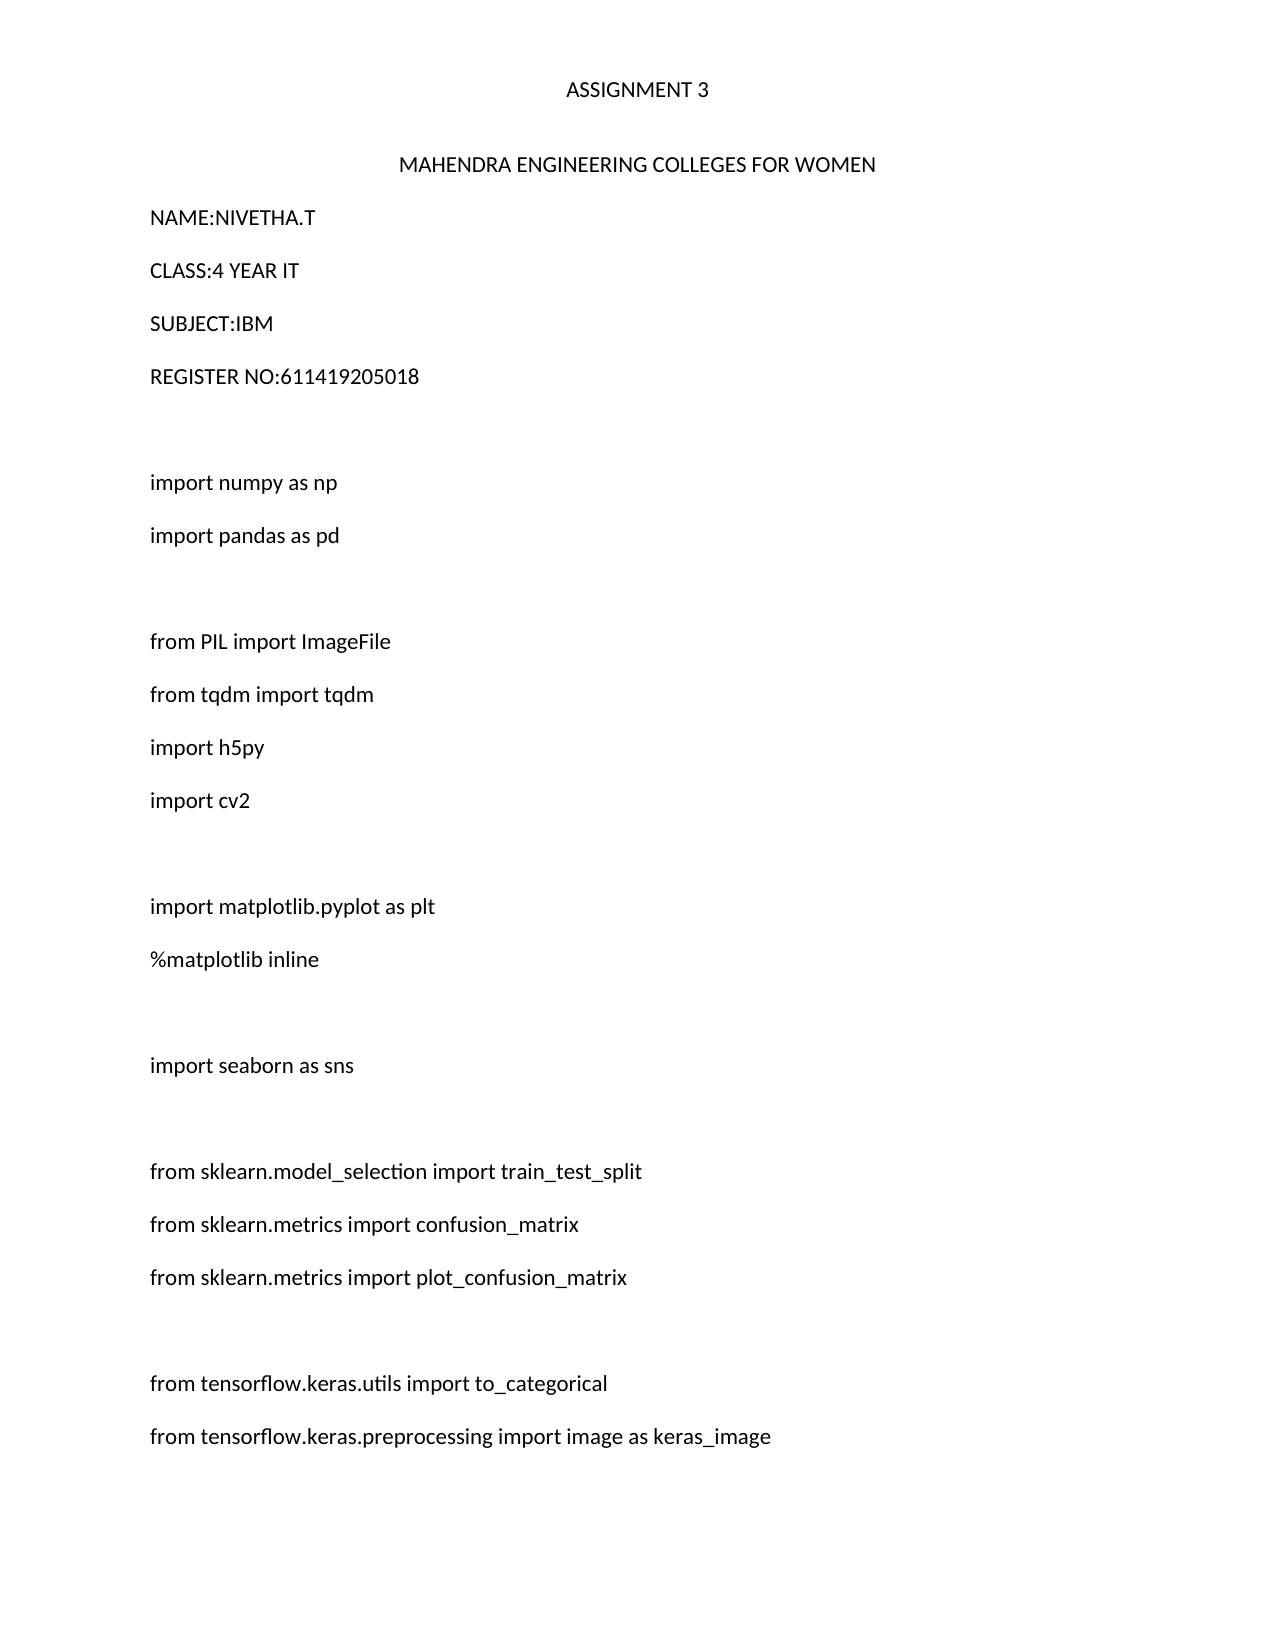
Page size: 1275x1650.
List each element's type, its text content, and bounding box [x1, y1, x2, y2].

text from PIL import ImageFile [150, 627, 1125, 655]
text from tensorflow.keras.preprocessing import image as keras_image [150, 1422, 1125, 1451]
text from tqdm import tqdm [150, 680, 1125, 708]
text CLASS:4 YEAR IT [150, 256, 1125, 284]
text import numpy as np [150, 468, 1125, 496]
text REGISTER NO:611419205018 [150, 362, 1125, 390]
text import cv2 [150, 786, 1125, 814]
text NAME:NIVETHA.T [150, 203, 1125, 231]
text import pandas as pd [150, 521, 1125, 549]
text from sklearn.metrics import confusion_matrix [150, 1210, 1125, 1238]
text import matplotlib.pyplot as plt [150, 892, 1125, 920]
text SUBJECT:IBM [150, 309, 1125, 337]
text import seaborn as sns [150, 1051, 1125, 1079]
text import h5py [150, 733, 1125, 761]
text MAHENDRA ENGINEERING COLLEGES FOR WOMEN [150, 150, 1125, 178]
text %matplotlib inline [150, 945, 1125, 973]
text from sklearn.model_selection import train_test_split [150, 1157, 1125, 1185]
text from tensorflow.keras.utils import to_categorical [150, 1369, 1125, 1397]
text from sklearn.metrics import plot_confusion_matrix [150, 1263, 1125, 1291]
